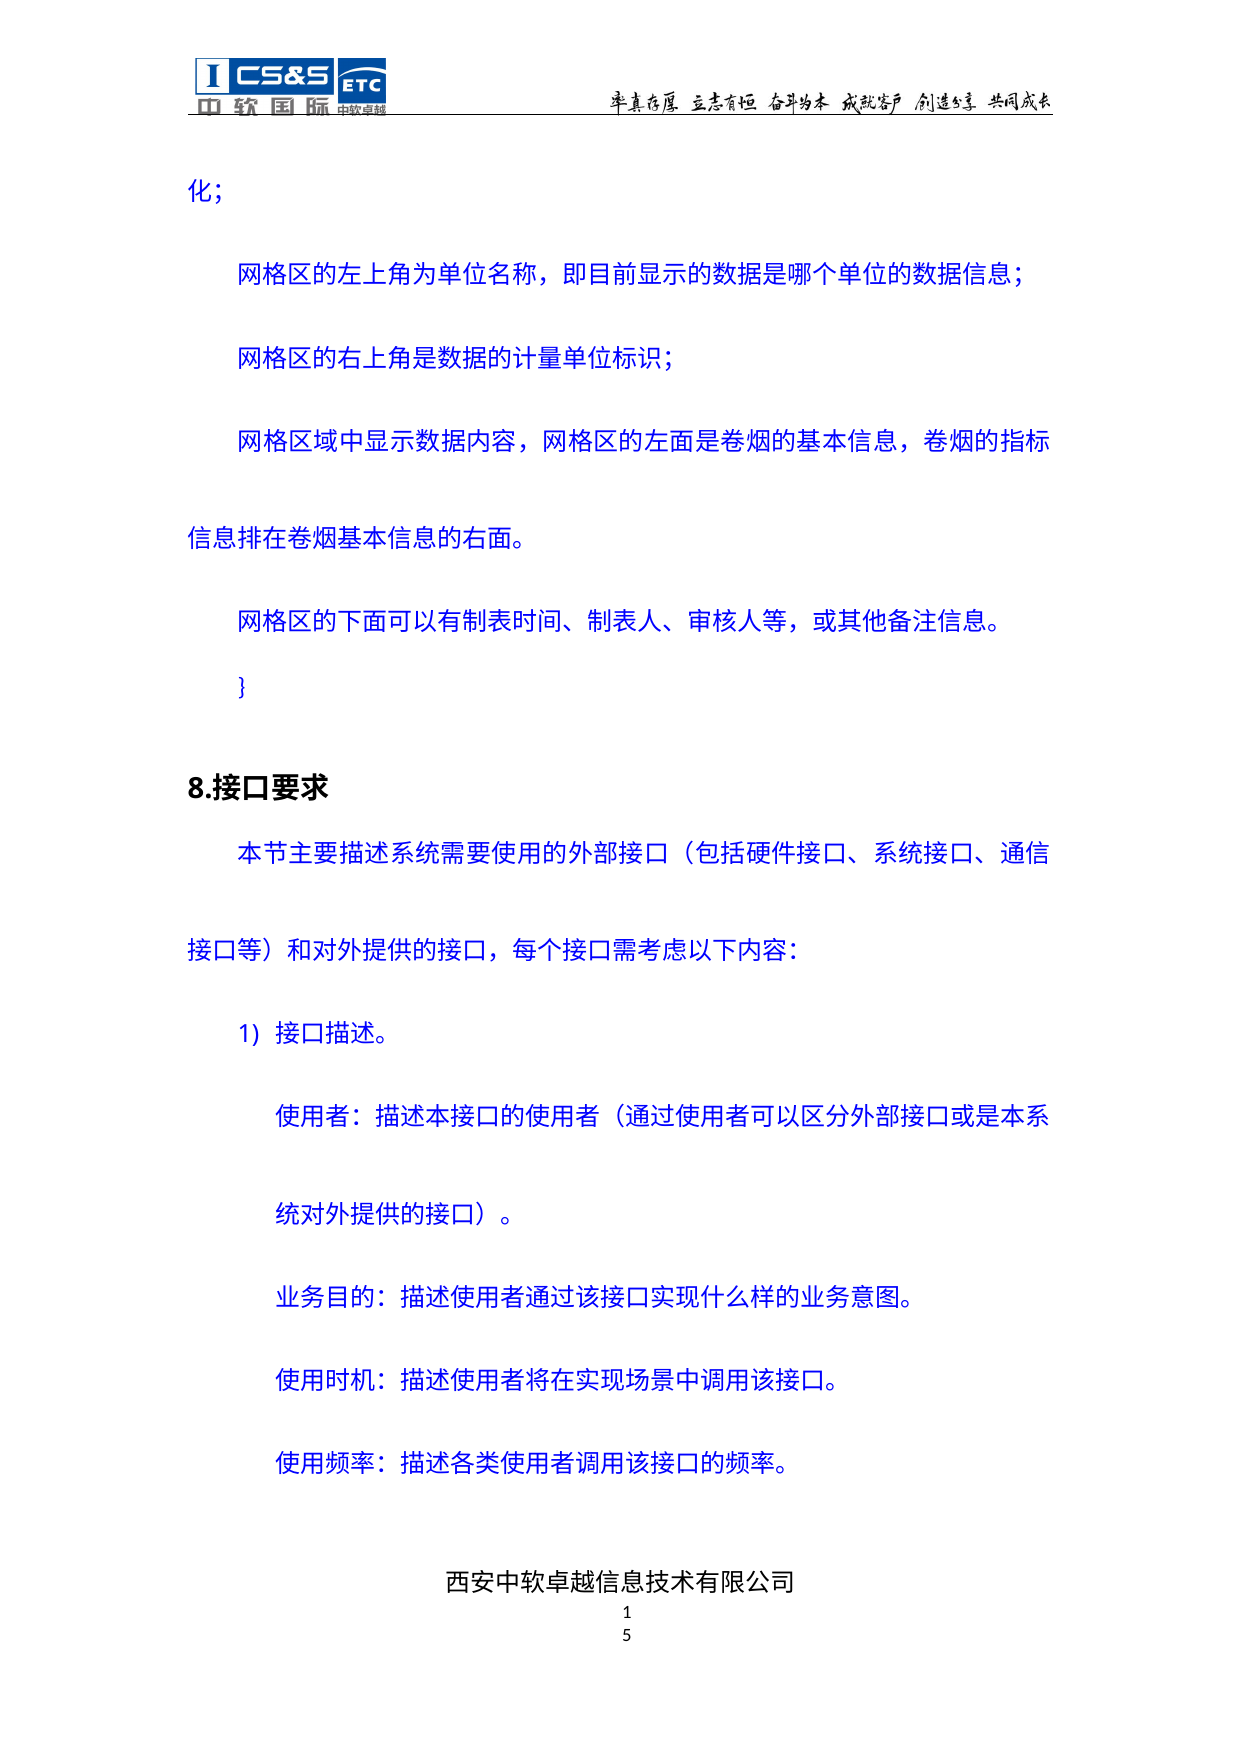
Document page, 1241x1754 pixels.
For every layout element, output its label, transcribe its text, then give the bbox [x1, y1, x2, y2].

text 本节主要描述系统需要使用的外部接口（包括硬件接口、系统接口、通信接口等）和对外提供的接口，每个接口需考虑以下内容： [187, 819, 1053, 981]
text 网格区域中显示数据内容，网格区的左面是卷烟的基本信息，卷烟的指标信息排在卷烟基本信息的右面。 [187, 407, 1053, 569]
subtitle 8.接口要求 [187, 754, 1053, 819]
text } [187, 671, 1053, 703]
picture [195, 58, 386, 114]
text 使用者：描述本接口的使用者（通过使用者可以区分外部接口或是本系统对外提供的接口）。 [275, 1082, 1053, 1245]
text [187, 157, 1053, 222]
text 使用频率：描述各类使用者调用该接口的频率。 [275, 1429, 1053, 1494]
text 业务目的：描述使用者通过该接口实现什么样的业务意图。 [275, 1263, 1053, 1328]
text 网格区的左上角为单位名称，即目前显示的数据是哪个单位的数据信息； [187, 241, 1053, 306]
picture [610, 91, 1050, 114]
list 接口描述。 [237, 999, 1053, 1064]
text 网格区的下面可以有制表时间、制表人、审核人等，或其他备注信息。 [187, 587, 1053, 652]
text 网格区的右上角是数据的计量单位标识； [187, 324, 1053, 389]
text 使用时机：描述使用者将在实现场景中调用该接口。 [275, 1346, 1053, 1411]
